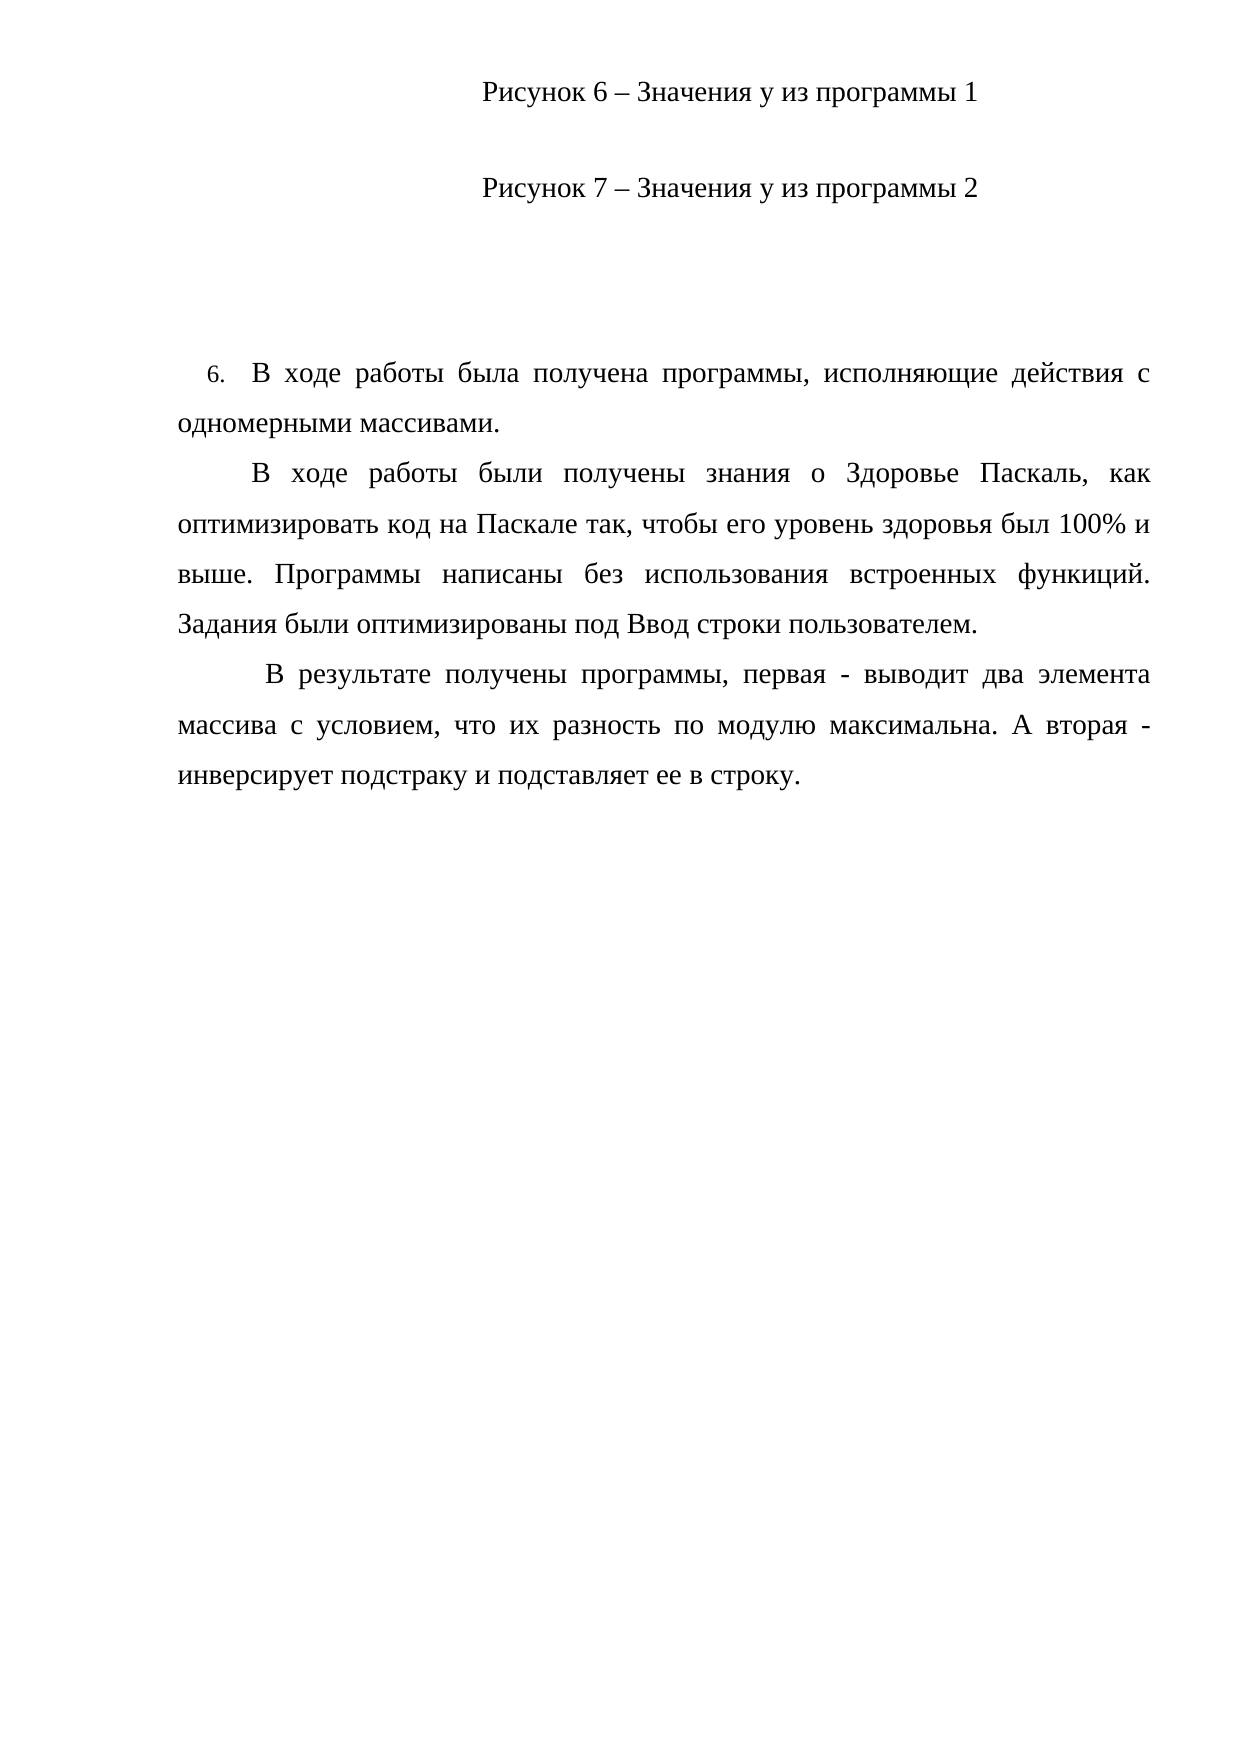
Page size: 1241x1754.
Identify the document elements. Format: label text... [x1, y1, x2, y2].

list В ходе работы были получены знания о Здоровье Паскаль, как оптимизировать код на Паскале так, чтобы его уровень здоровья был 100% и выше. Программы написаны без использования встроенных функиций. Задания были оптимизированы под Ввод строки пользователем. [177, 455, 1152, 640]
list Рисунок 7 – Значения y из программы 2 [177, 170, 1152, 203]
list Рисунок 6 – Значения y из программы 1 [177, 74, 1152, 107]
list В результате получены программы, первая - выводит два элемента массива с условием, что их разность по модулю максимальна. А вторая - инверсирует подстраку и подставляет ее в строку. [177, 657, 1152, 791]
list 6. В ходе работы была получена программы, исполняющие действия с одномерными массивами. [177, 355, 1152, 439]
